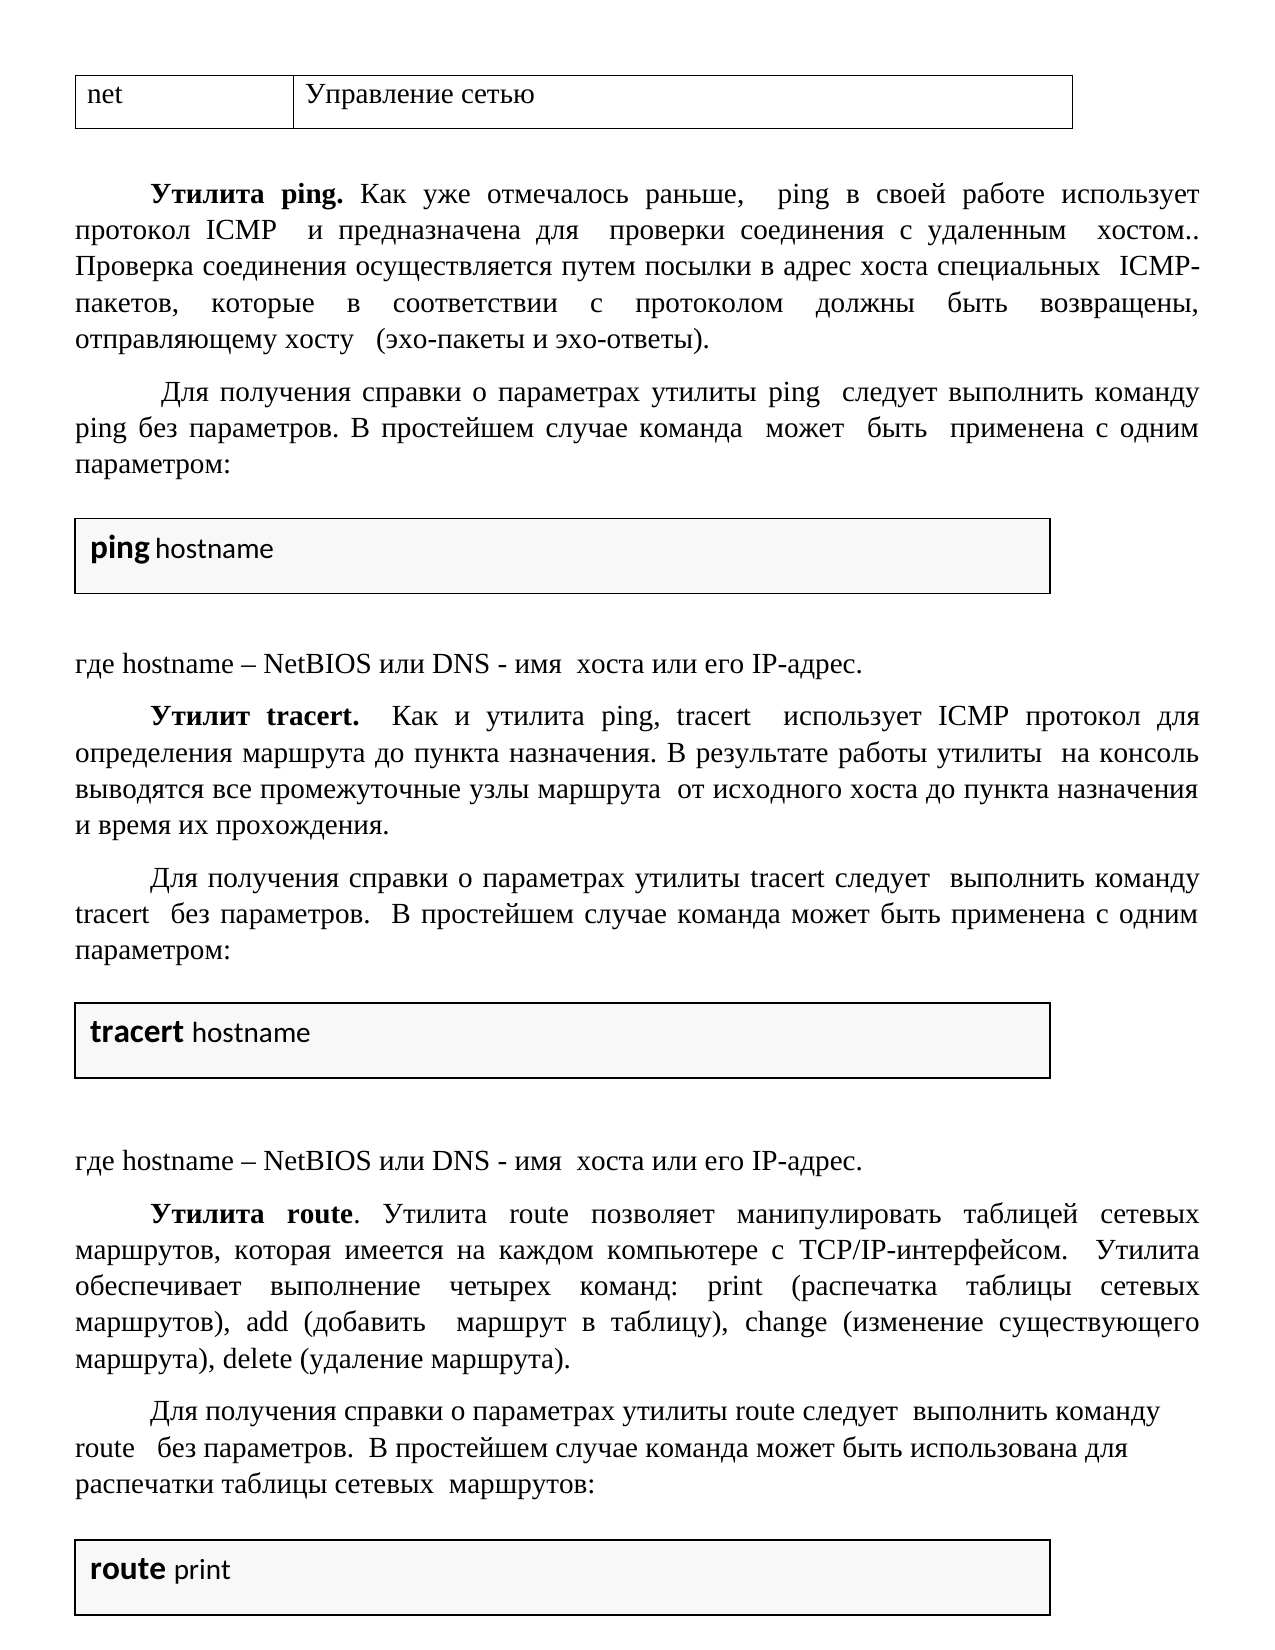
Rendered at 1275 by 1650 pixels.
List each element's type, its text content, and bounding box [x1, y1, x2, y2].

text Для получения справки о параметрах утилиты route следует выполнить команду route без параметров. В простейшем случае команда может быть использована для распечатки таблицы сетевых маршрутов: [75, 1393, 1200, 1499]
text Утилит tracert. Как и утилита ping, tracert использует ICMP протокол для определения маршрута до пункта назначения. В результате работы утилиты на консоль выводятся все промежуточные узлы маршрута от исходного хоста до пункта назначения и время их прохождения. [75, 698, 1200, 841]
text где hostnаme – NetBIOS или DNS - имя хоста или его IP-адрес. [75, 1143, 1200, 1177]
text Утилита route. Утилита route позволяет манипулировать таблицей сетевых маршрутов, которая имеется на каждом компьютере с TCP/IP-интерфейсом. Утилита обеспечивает выполнение четырех команд: print (распечатка таблицы сетевых маршрутов), add (добавить маршрут в таблицу), change (изменение существующего маршрута), delete (удаление маршрута). [75, 1196, 1200, 1374]
table_cell net [76, 76, 293, 128]
text Для получения справки о параметрах утилиты tracert следует выполнить команду tracert без параметров. В простейшем случае команда может быть применена с одним параметром: [75, 860, 1200, 966]
table_cell Управление сетью [294, 76, 1072, 128]
text где hostnаme – NetBIOS или DNS - имя хоста или его IP-адрес. [75, 646, 1200, 679]
text Для получения справки о параметрах утилиты ping следует выполнить команду ping без параметров. В простейшем случае команда может быть применена с одним параметром: [75, 374, 1200, 479]
text Утилита ping. Как уже отмечалось раньше, ping в своей работе использует протокол ICMP и предназначена для проверки соединения с удаленным хостом.. Проверка соединения осуществляется путем посылки в адрес хоста специальных ICMP-пакетов, которые в соответствии с протоколом должны быть возвращены, отправляющему хосту (эхо-пакеты и эхо-ответы). [75, 176, 1200, 354]
